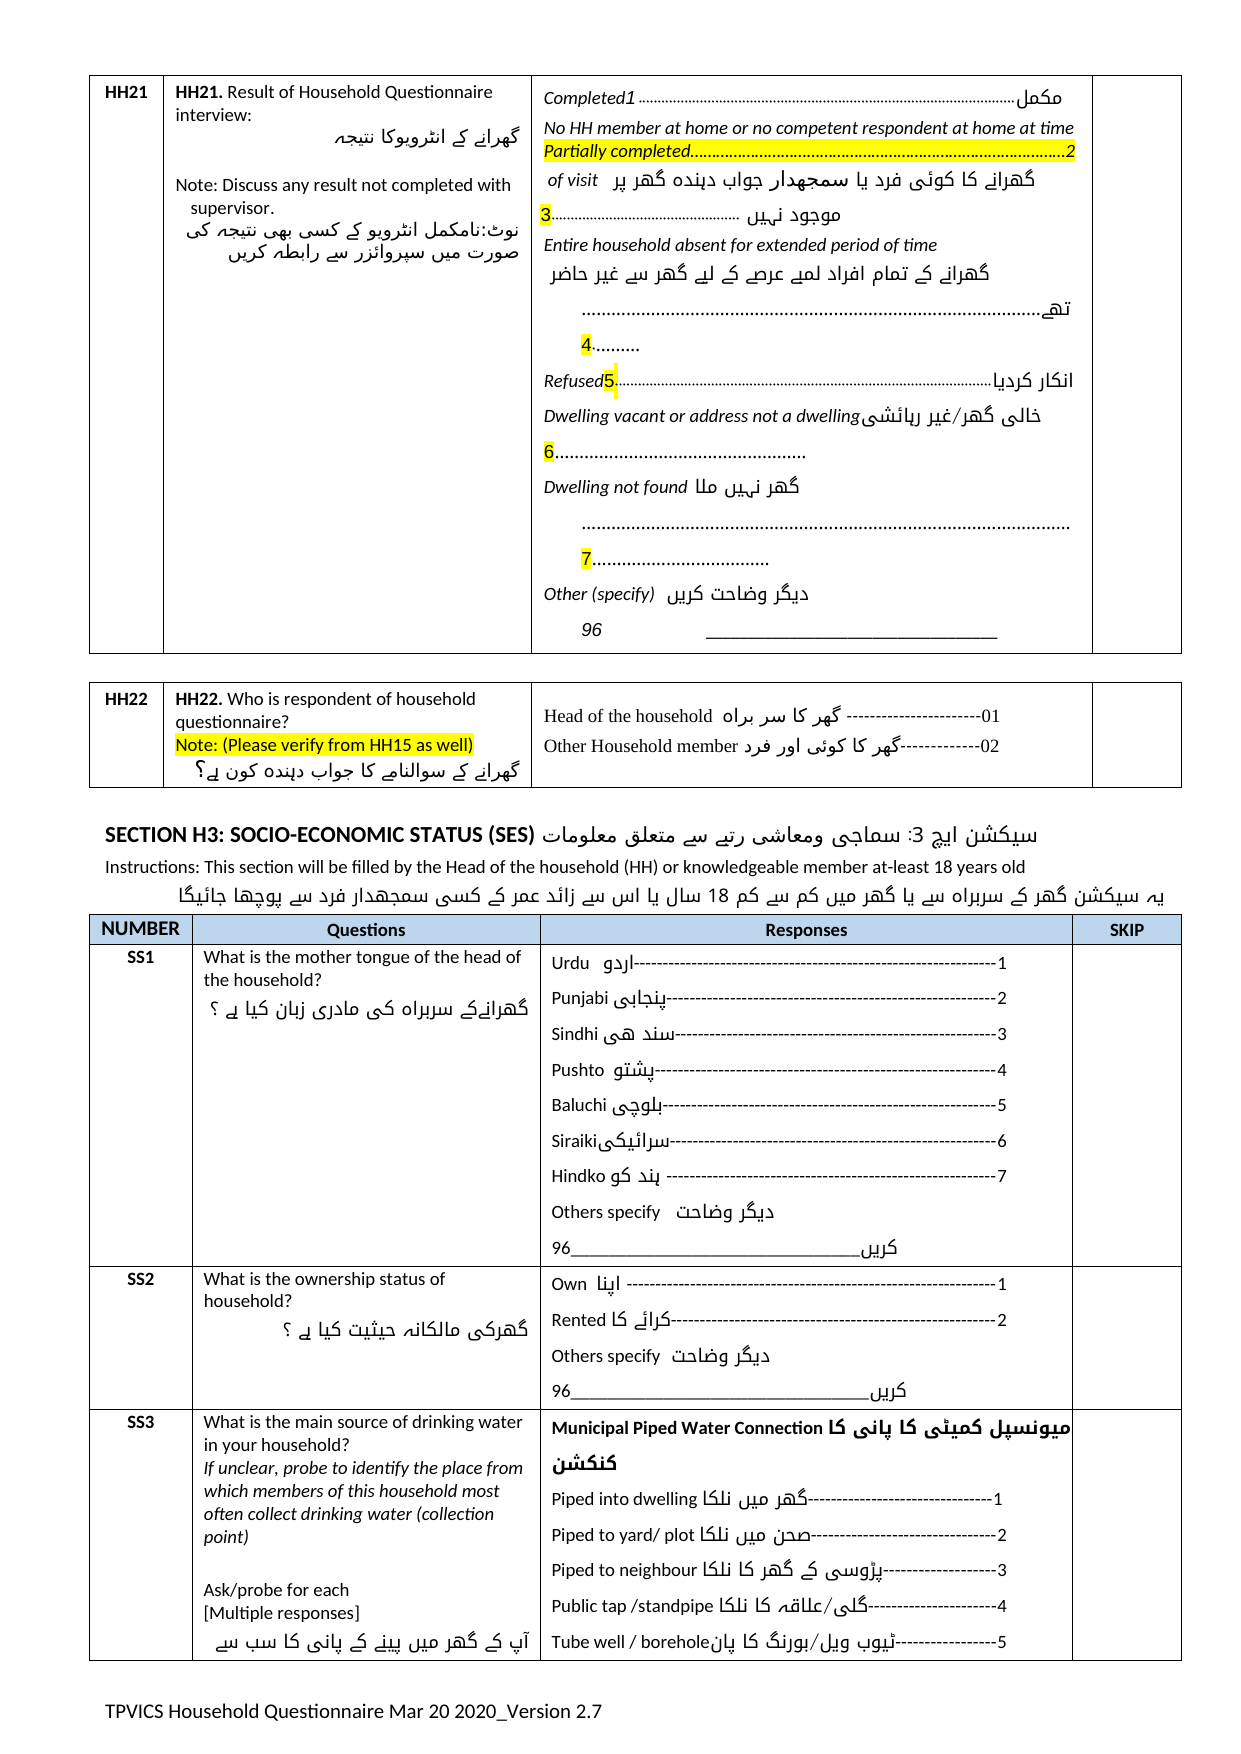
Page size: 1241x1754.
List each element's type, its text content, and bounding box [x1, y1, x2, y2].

table_cell What is the ownership status of household? گھرکی مالکانہ حیثیت کیا ہے ؟ [193, 1267, 540, 1409]
table_cell SS3 [90, 1410, 192, 1660]
table_cell What is the mother tongue of the head of the household? گھرانےکے سربراہ کی مادری زبان کیا ہے ؟ [193, 945, 540, 1266]
table_cell [1073, 1267, 1181, 1409]
table_cell Urdu اردو 1 Punjabi پنجابی 2 Sindhi سند ھی 3 Pushto پشتو 4 Baluchi بلوچی 5 Siraikiسرائیکی 6 Hindko ہند کو 7 Others specify دیگر وضاحت کریں_______________________________96 [541, 945, 1072, 1266]
table_header HH21 [90, 76, 163, 652]
table_header SKIP [1073, 915, 1181, 944]
table_cell [1073, 945, 1181, 1266]
text Instructions: This section will be filled by the Head of the household (HH) or knowledgeable member at-least 18 years old [105, 856, 1165, 878]
text یہ سیکشن گھر کے سربراہ سے یا گھر میں کم سے کم 18 سال یا اس سے زائد عمر کے کسی سمجھدار فرد سے پوچھا جائیگا [105, 878, 1165, 914]
table_header Questions [193, 915, 540, 944]
table_cell [1073, 1410, 1181, 1660]
table_header HH22 [90, 683, 163, 787]
table_header Completedمکمل..................................................................................................1 No HH member at home or no competent respondent at home at time Partially completed……………………………………………………………………………2 of visit گھرانے کا کوئی فرد یا سمجھدار جواب دہندہ گھر پر موجود نہیں .................................................3 Entire household absent for extended period of time گھرانے کے تمام افراد لمبے عرصے کے لیے گھر سے غیر حاضر تھے………………………………………………………………………………………….4 Refusedانکار کردیا..................................................................................................5 Dwelling vacant or address not a dwellingخالی گھر/غیر رہائشی ……………………………………………6 Dwelling not foundگھر نہیں ملا ………………………………………………………………………………………………………………………7 Other (specify) دیگر وضاحت کریں ___________________________________ 96 [532, 76, 1092, 652]
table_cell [193, 1410, 540, 1660]
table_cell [541, 1410, 1072, 1660]
table_header HH22. Who is respondent of household questionnaire? Note: (Please verify from HH15 as well) گھرانے کے سوالنامے کا جواب دہندہ کون ہے؟ [164, 683, 531, 787]
subtitle SECTION H3: SOCIO-ECONOMIC STATUS (SES) سیکشن ایچ 3: سماجی ومعاشی رتبے سے متعلق معلومات [105, 816, 1165, 856]
table_header [1093, 76, 1181, 652]
table_header Head of the household گھر کا سر براہ 01 Other Household member گھر کا کوئی اور فرد 02 [532, 683, 1092, 787]
table_header HH21. Result of Household Questionnaire interview: گھرانے کے انٹرویوکا نتیجہ Note: Discuss any result not completed with supervisor. نوٹ:نامکمل انٹرویو کے کسی بھی نتیجہ کی صورت میں سپروائزر سے رابطہ کریں [164, 76, 531, 652]
table_cell Own اپنا 1 Rented کرائے کا 2 Others specify دیگر وضاحت کریں________________________________96 [541, 1267, 1072, 1409]
table_cell SS1 [90, 945, 192, 1266]
table_header NUMBER [90, 915, 192, 944]
table_header [1093, 683, 1181, 787]
table_header Responses [541, 915, 1072, 944]
table_cell SS2 [90, 1267, 192, 1409]
